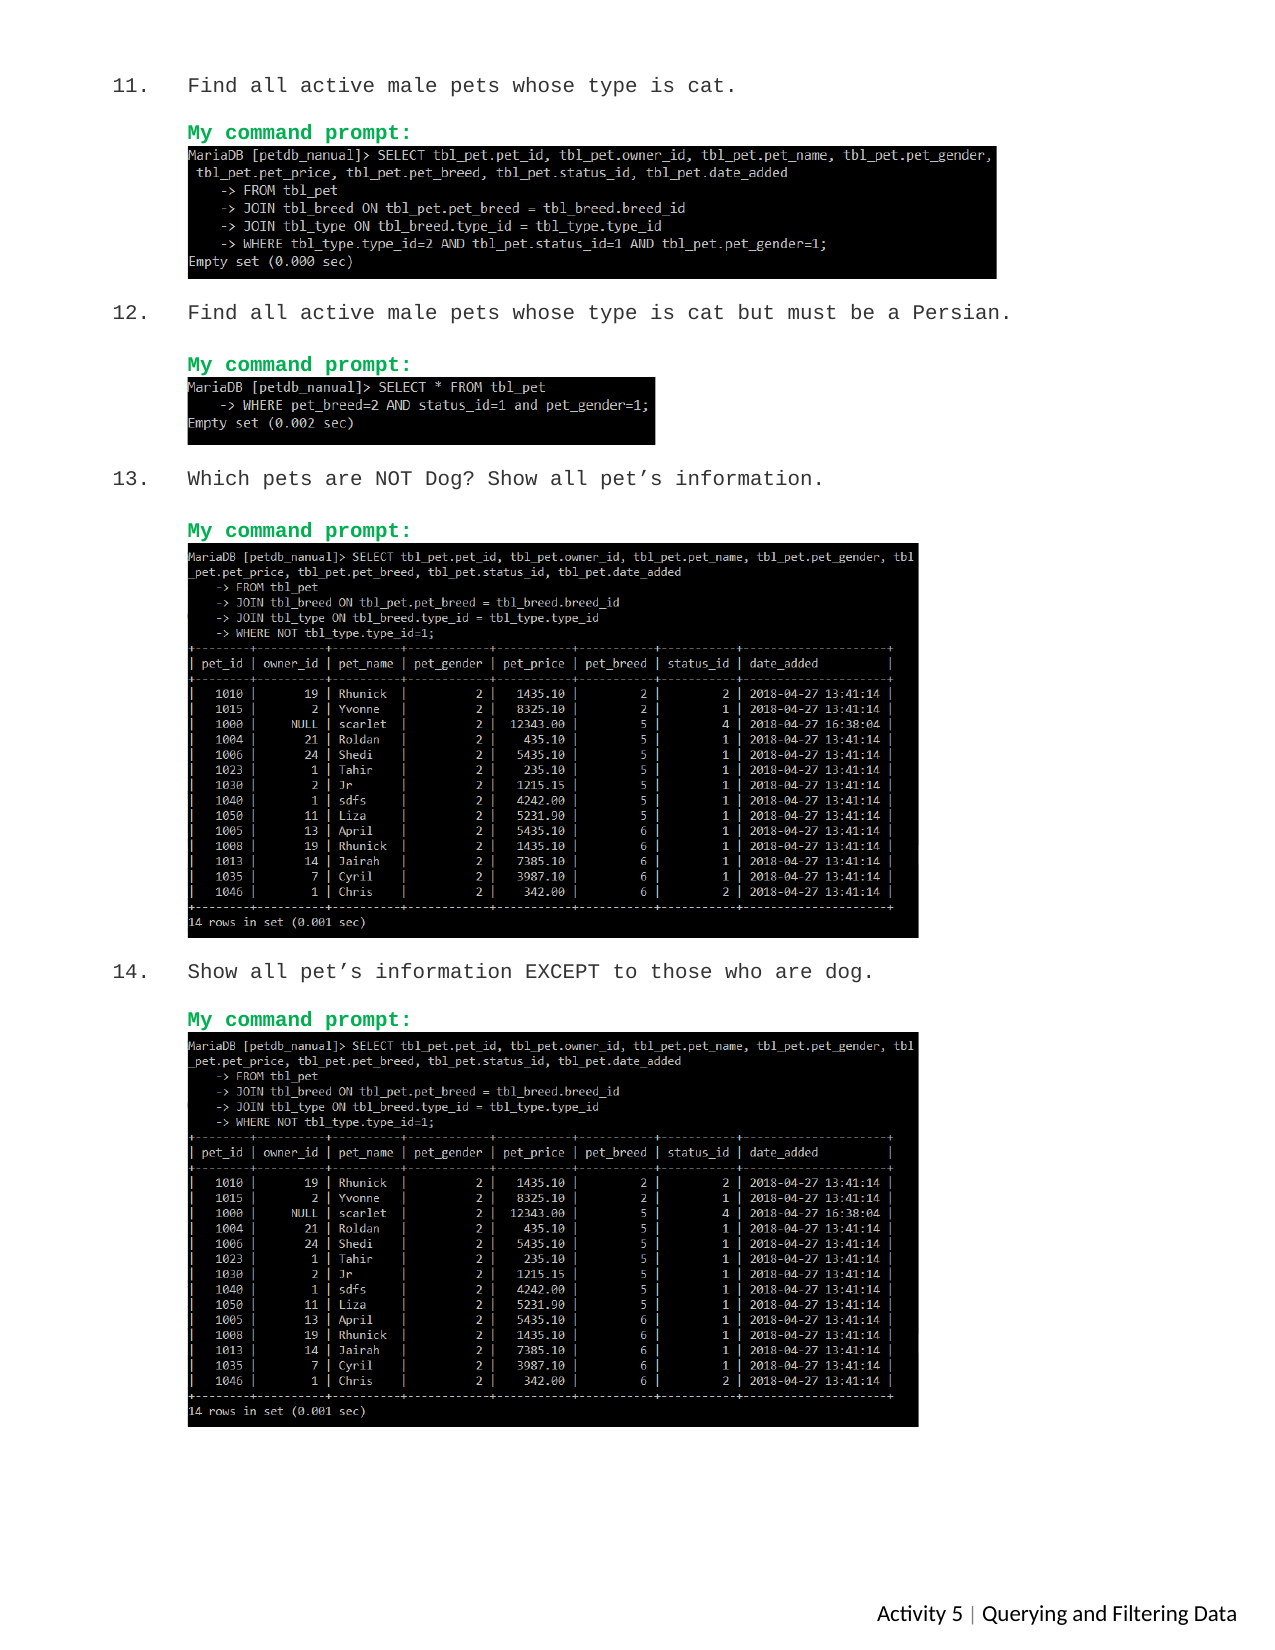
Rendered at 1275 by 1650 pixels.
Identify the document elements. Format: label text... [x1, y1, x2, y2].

text My command prompt: [150, 519, 1125, 543]
picture [187, 377, 656, 445]
picture [187, 1032, 919, 1427]
list Which pets are NOT Dog? Show all pet’s information. [112, 468, 1125, 492]
picture [187, 146, 997, 279]
text My command prompt: [150, 353, 1125, 377]
list Show all pet’s information EXCEPT to those who are dog. [112, 961, 1125, 985]
picture [187, 543, 919, 938]
list Find all active male pets whose type is cat. [112, 75, 1125, 99]
text My command prompt: [150, 122, 1125, 146]
text My command prompt: [150, 1009, 1125, 1032]
list Find all active male pets whose type is cat but must be a Persian. [112, 302, 1125, 326]
